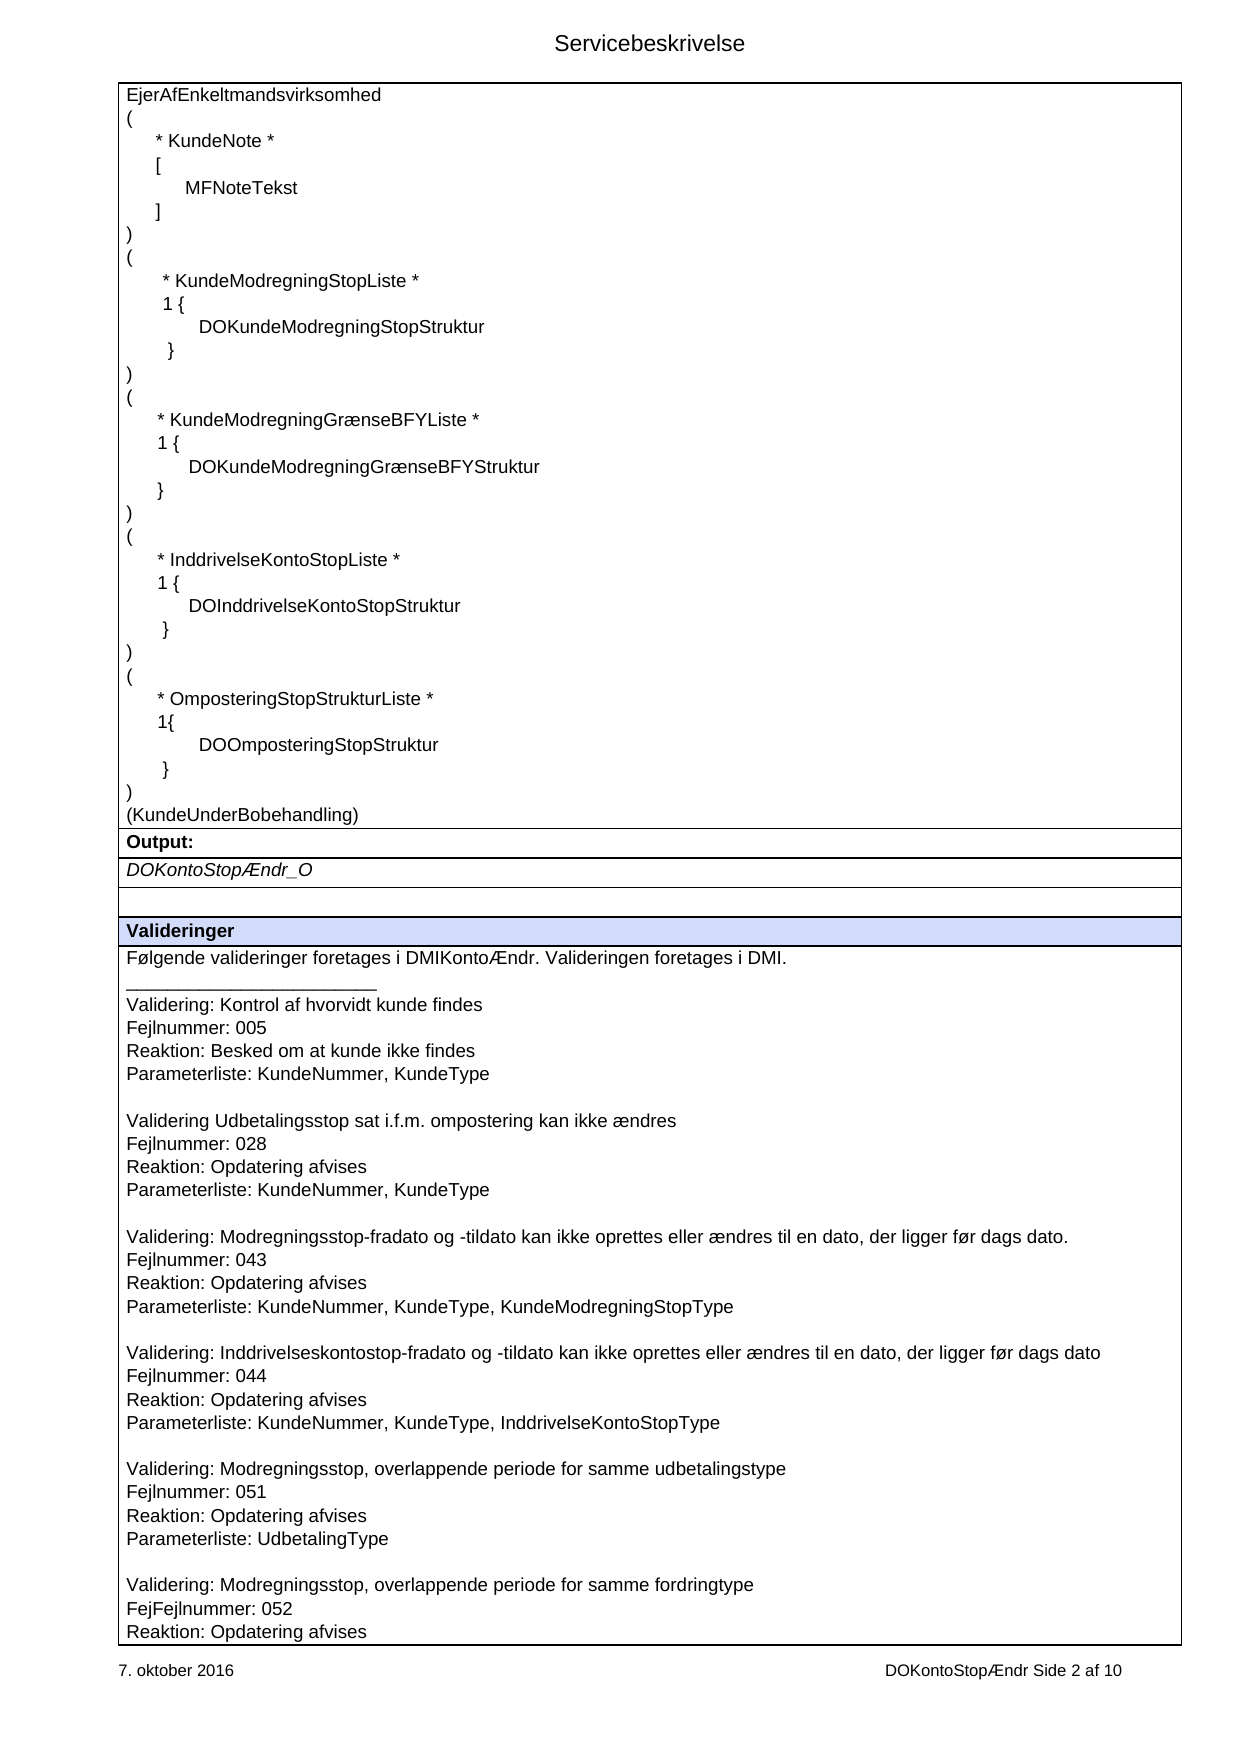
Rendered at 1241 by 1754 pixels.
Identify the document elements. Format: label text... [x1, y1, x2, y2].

table_cell DOKontoStopÆndr_O [119, 859, 1181, 886]
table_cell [119, 84, 1181, 827]
table_cell Valideringer [119, 918, 1181, 945]
table_cell Output: [119, 829, 1181, 857]
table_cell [119, 947, 1181, 1644]
table_cell [119, 888, 1181, 916]
